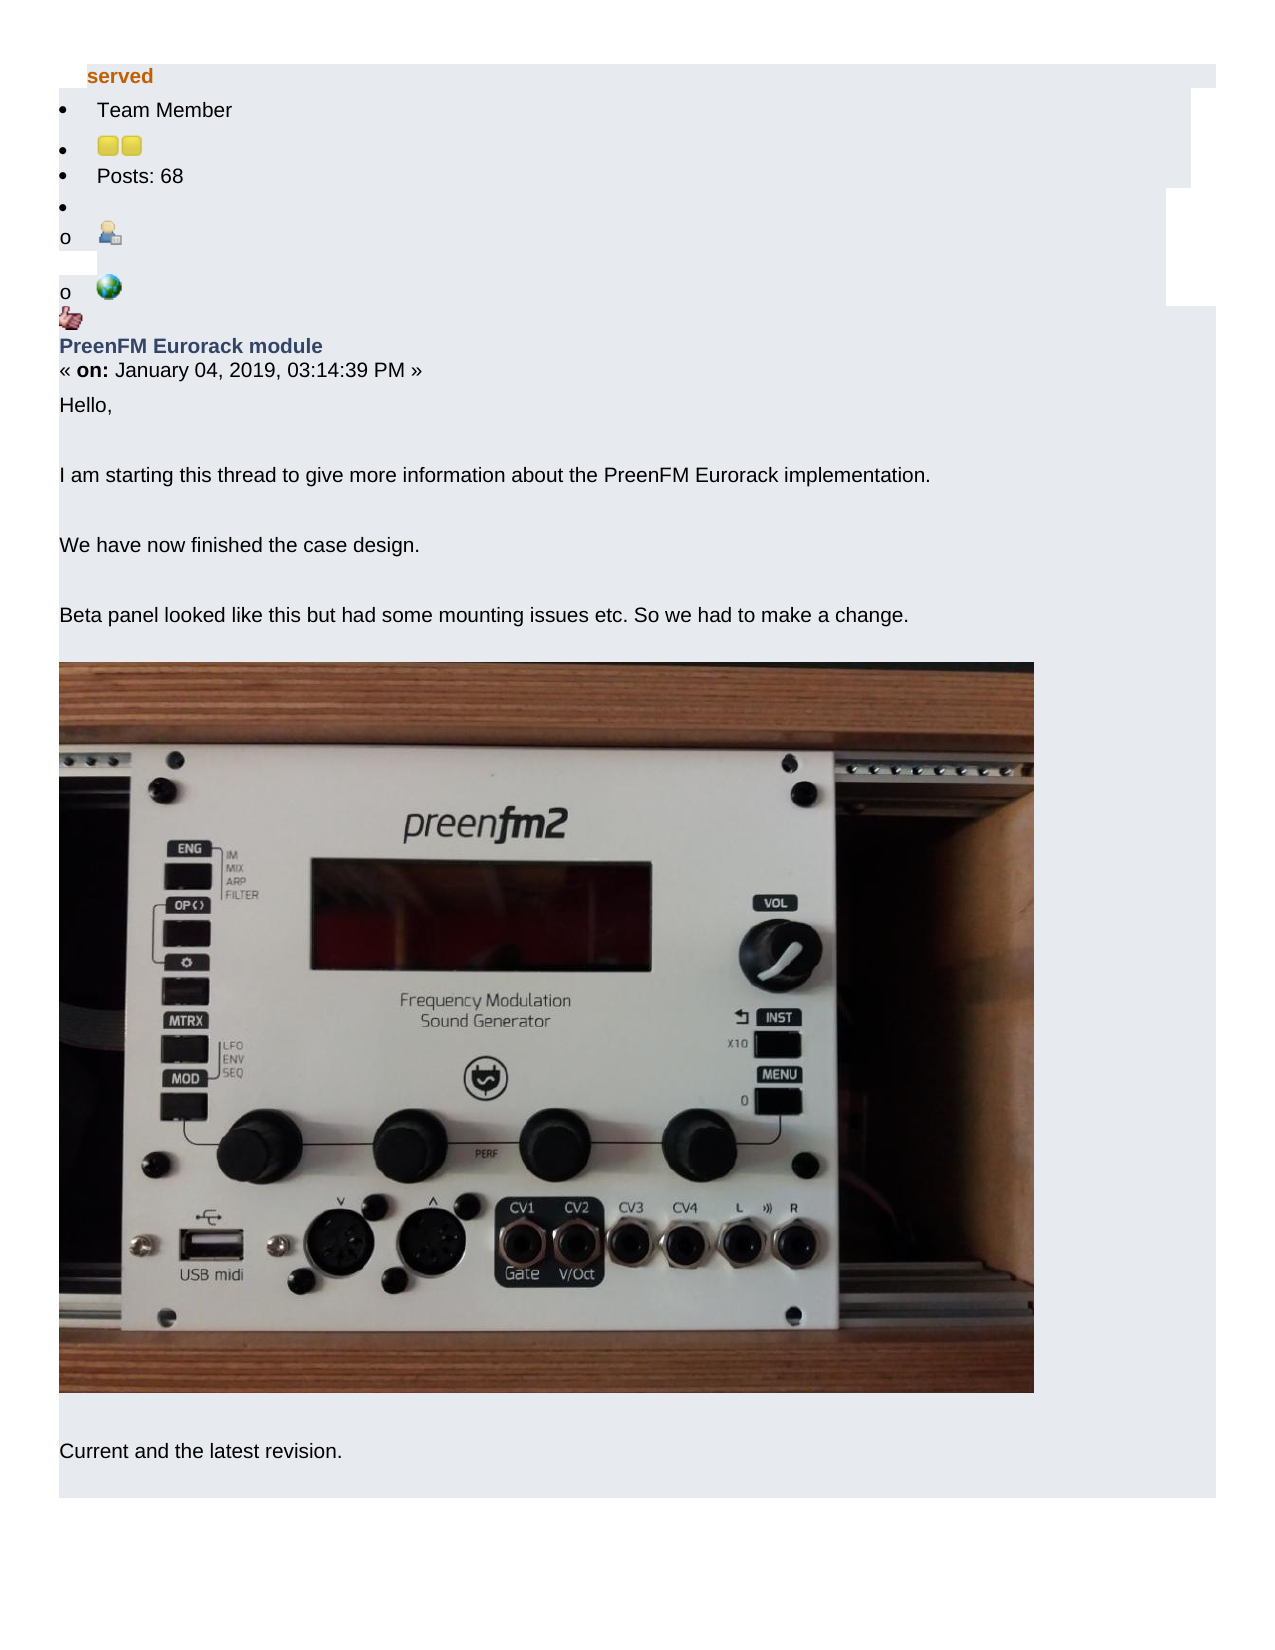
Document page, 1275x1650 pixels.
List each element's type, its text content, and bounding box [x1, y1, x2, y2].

text served [87, 64, 1216, 88]
picture [96, 134, 144, 158]
list Posts: 68 [59, 164, 1191, 188]
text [59, 382, 1216, 1498]
picture [96, 219, 122, 245]
text PreenFM Eurorack module [59, 334, 1216, 358]
picture [59, 306, 83, 330]
text « on: January 04, 2019, 03:14:39 PM » [59, 358, 1216, 382]
list Team Member [59, 98, 1191, 122]
picture [96, 274, 122, 300]
picture [59, 662, 1034, 1393]
